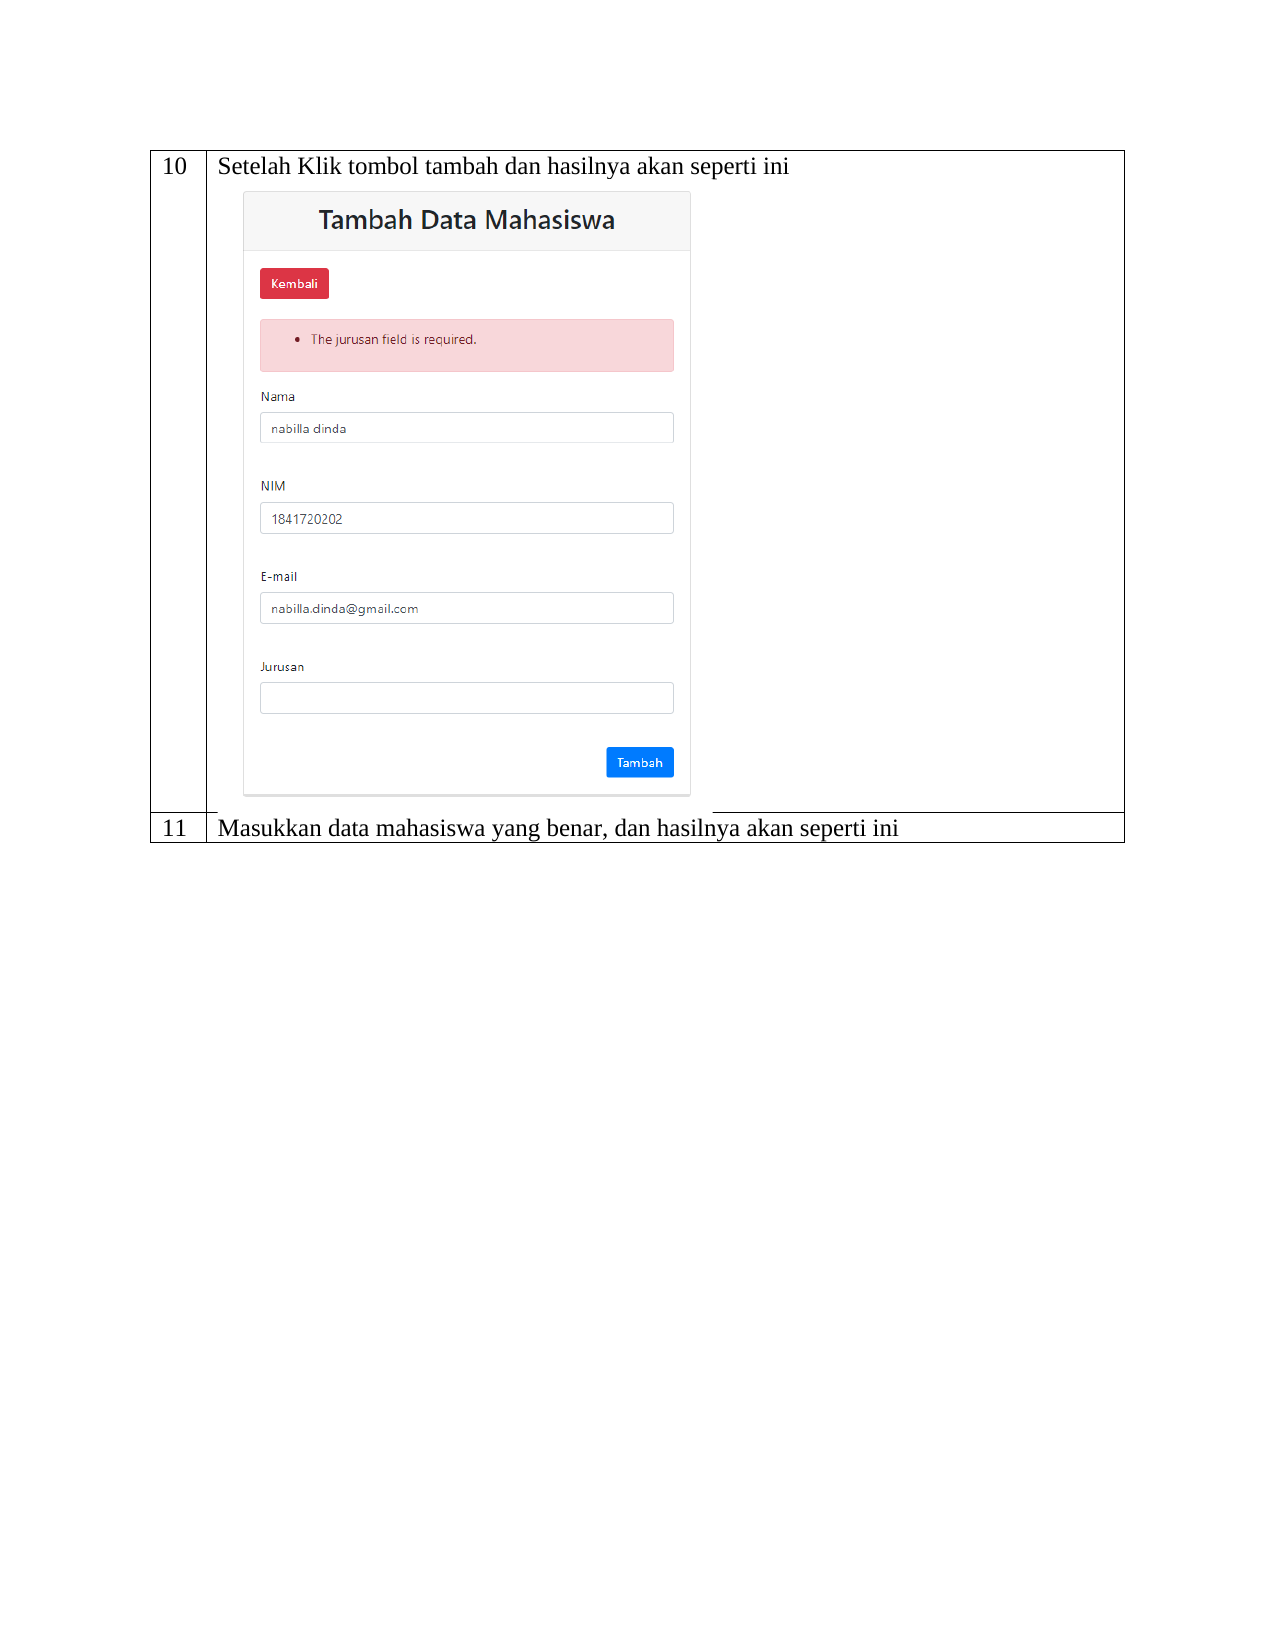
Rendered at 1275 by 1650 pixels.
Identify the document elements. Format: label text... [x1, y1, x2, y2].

table_cell Setelah Klik tombol tambah dan hasilnya akan seperti ini [207, 151, 1124, 812]
table_cell 11 [151, 813, 206, 842]
table_cell Masukkan data mahasiswa yang benar, dan hasilnya akan seperti ini [207, 813, 1124, 842]
table_cell 10 [151, 151, 206, 812]
picture [217, 179, 713, 813]
